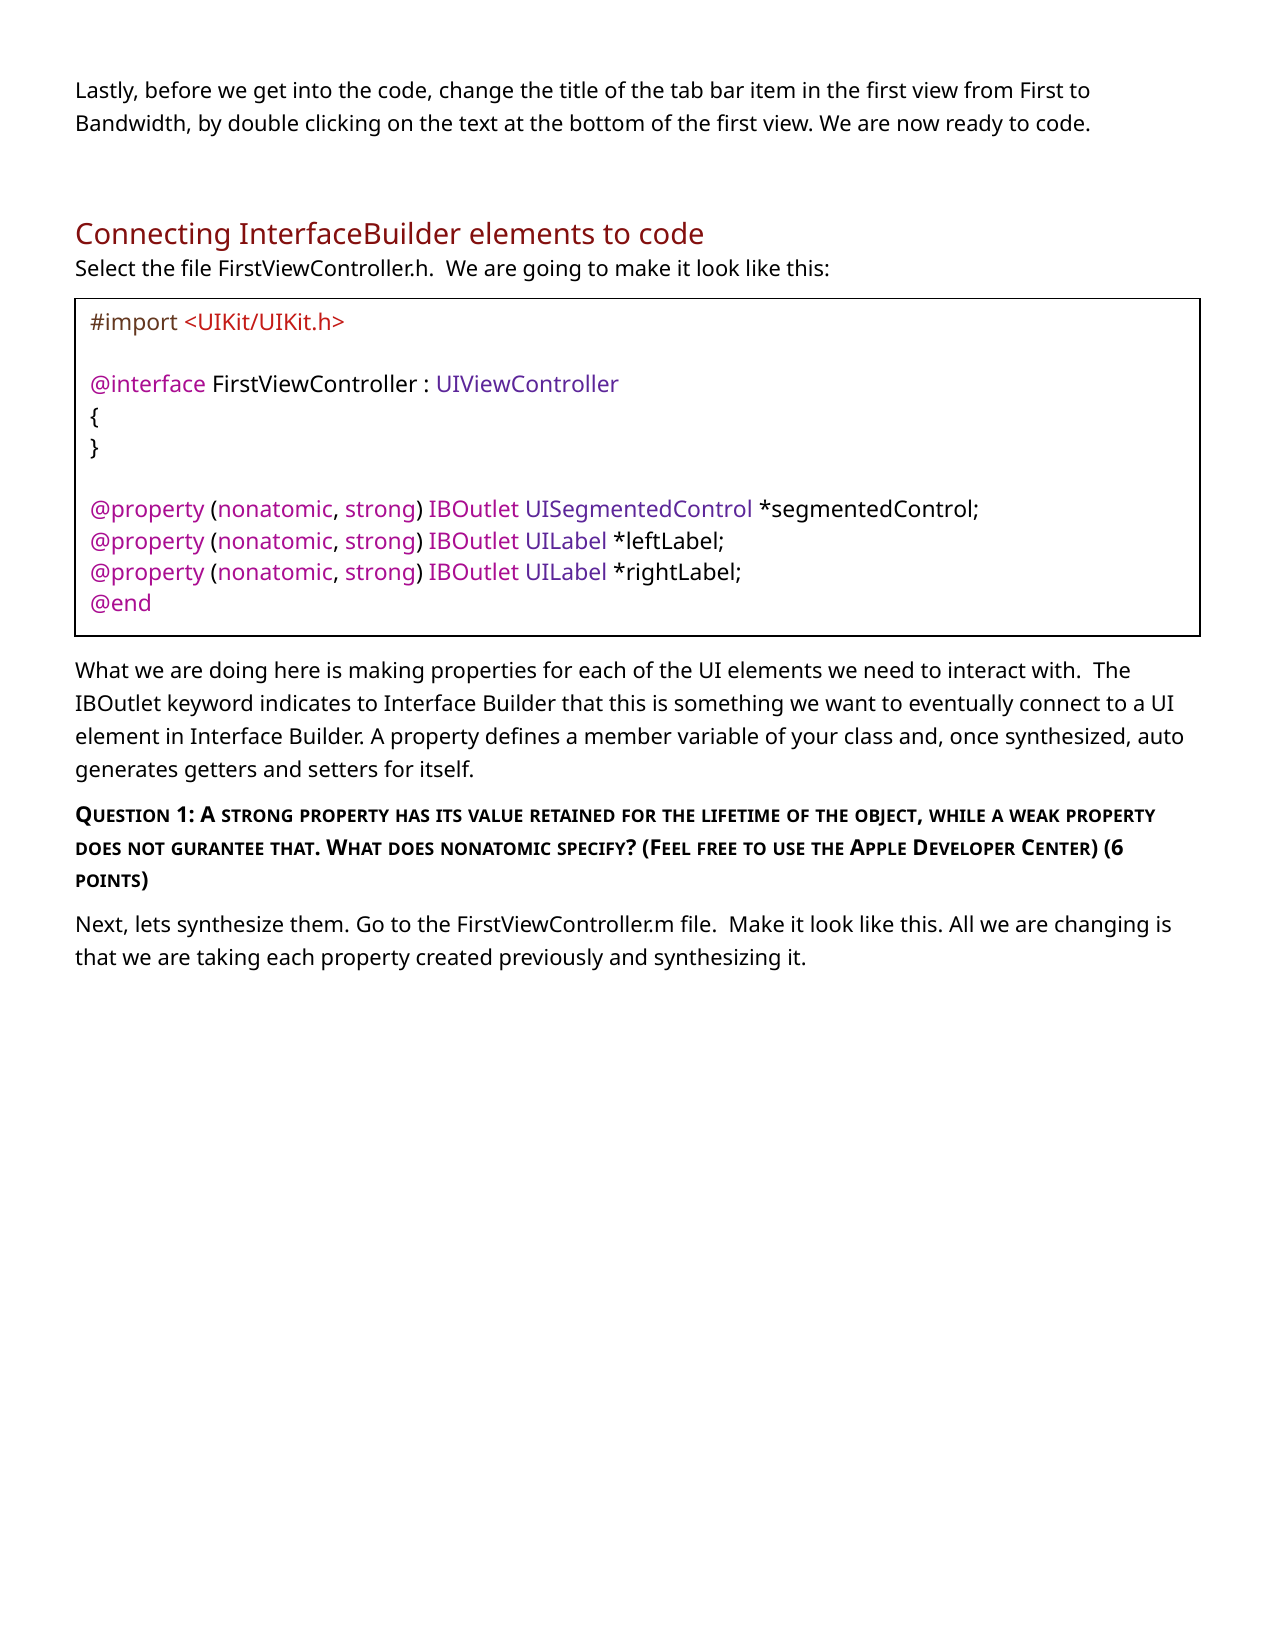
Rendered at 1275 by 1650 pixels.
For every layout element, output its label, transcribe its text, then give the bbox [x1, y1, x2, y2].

text Select the file FirstViewController.h. We are going to make it look like this: [75, 253, 1200, 283]
text What we are doing here is making properties for each of the UI elements we need to interact with. The IBOutlet keyword indicates to Interface Builder that this is something we want to eventually connect to a UI element in Interface Builder. A property defines a member variable of your class and, once synthesized, auto generates getters and setters for itself. [75, 656, 1200, 783]
text Question 1: A strong property has its value retained for the lifetime of the object, while a weak property does not gurantee that. What does nonatomic specify? (Feel free to use the Apple Developer Center) (6 points) [75, 799, 1200, 894]
text Lastly, before we get into the code, change the title of the tab bar item in the first view from First to Bandwidth, by double clicking on the text at the bottom of the first view. We are now ready to code. [75, 75, 1200, 137]
subtitle Connecting InterfaceBuilder elements to code [75, 213, 1200, 253]
text Next, lets synthesize them. Go to the FirstViewController.m file. Make it look like this. All we are changing is that we are taking each property created previously and synthesizing it. [75, 909, 1200, 972]
